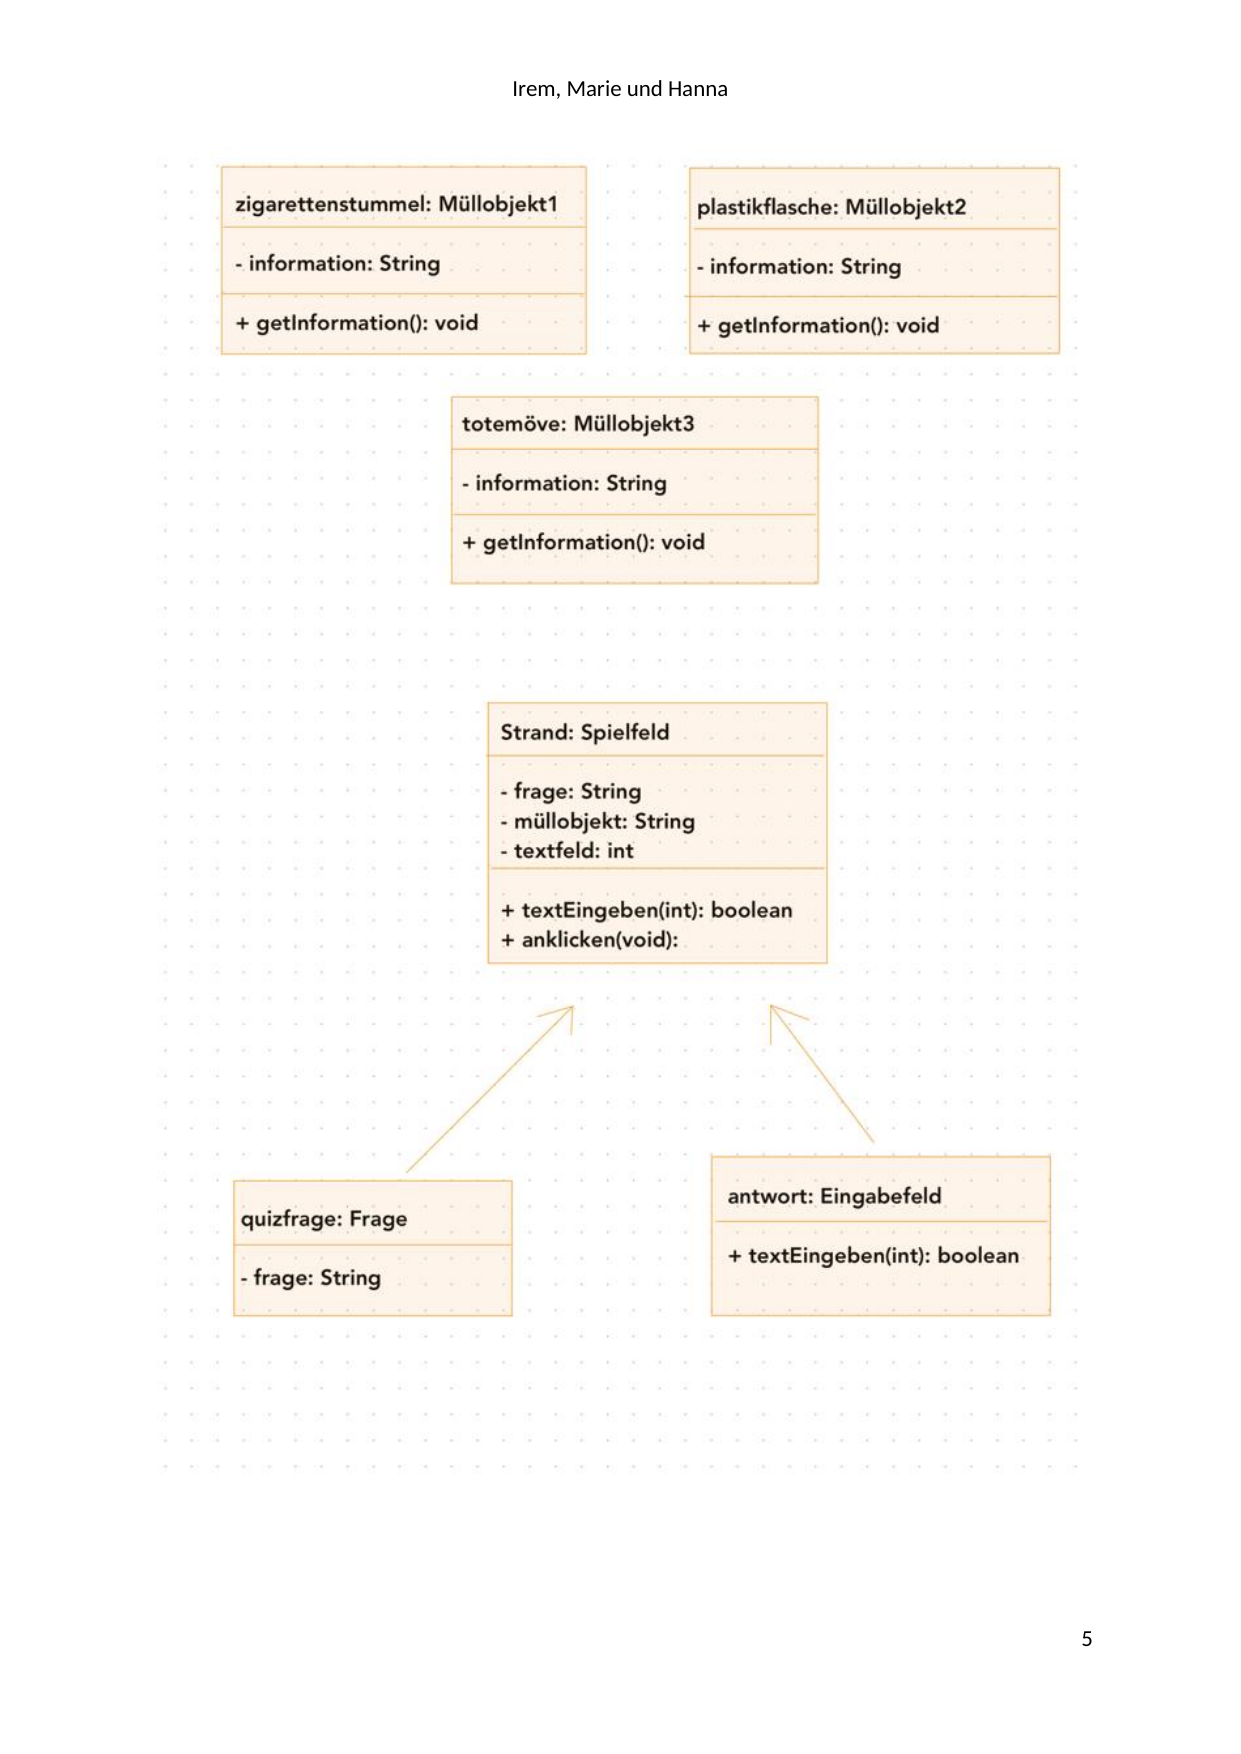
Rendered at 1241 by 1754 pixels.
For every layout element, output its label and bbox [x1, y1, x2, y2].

picture [147, 147, 1093, 1485]
